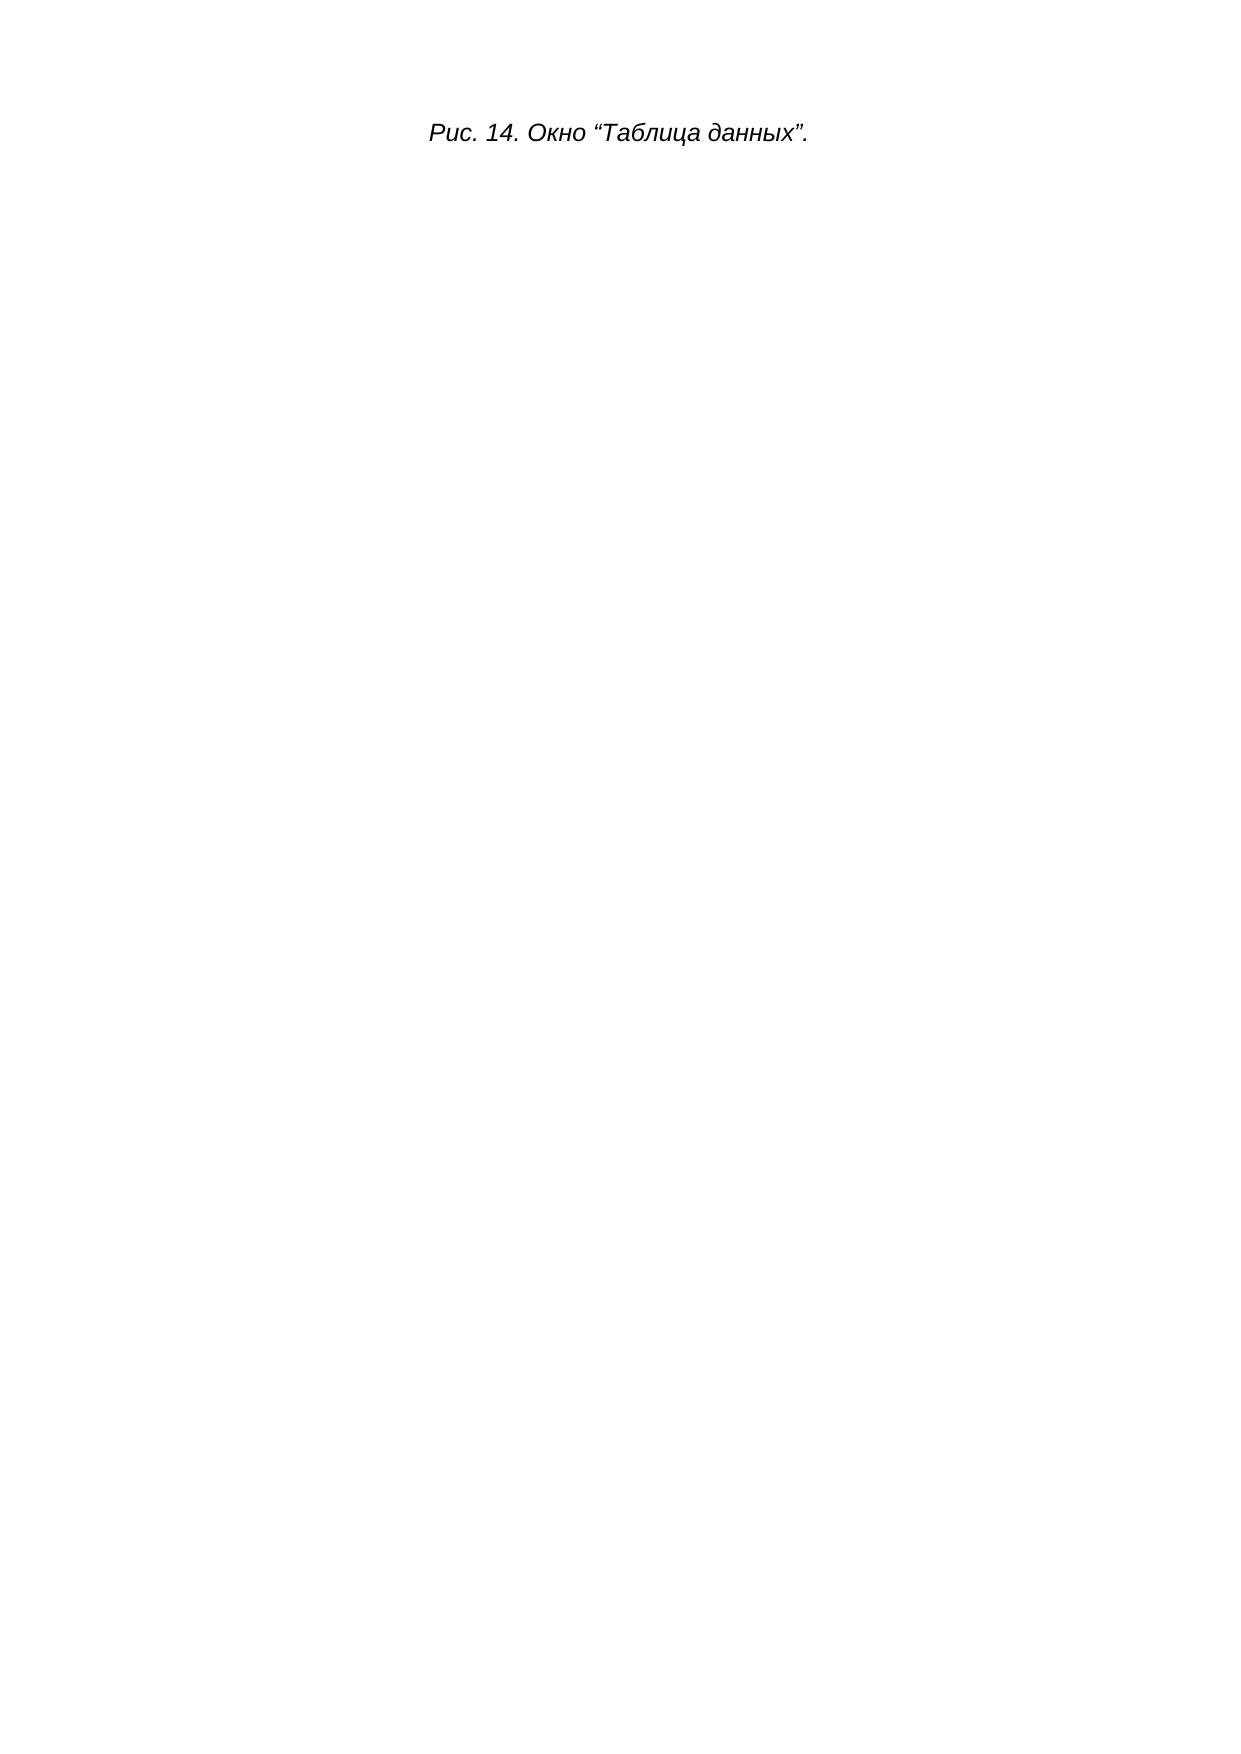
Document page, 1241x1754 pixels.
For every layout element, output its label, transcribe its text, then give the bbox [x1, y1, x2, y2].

text Рис. 14. Окно “Таблица данных”. [118, 118, 1122, 147]
